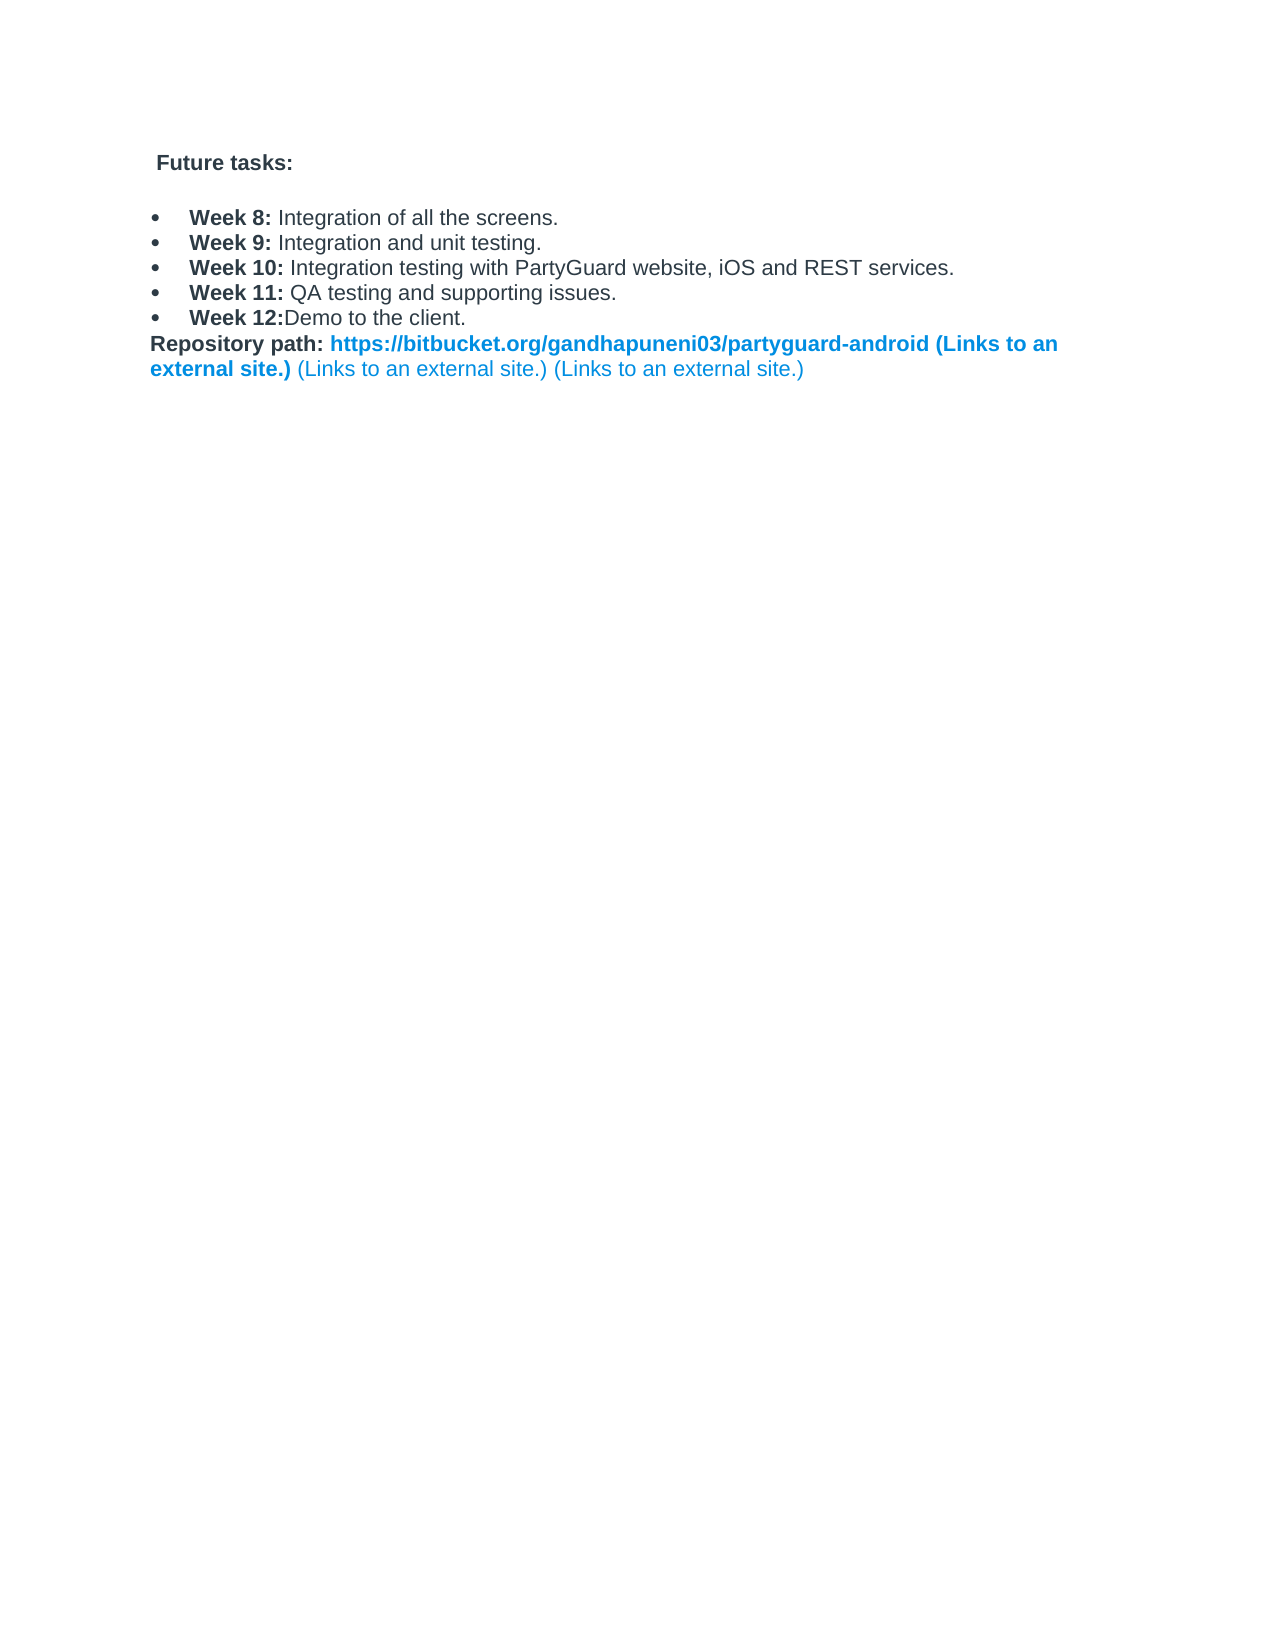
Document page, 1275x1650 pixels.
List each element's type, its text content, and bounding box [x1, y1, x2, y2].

text Repository path: https://bitbucket.org/gandhapuneni03/partyguard-android (Links to an external site.) (Links to an external site.) (Links to an external site.) [150, 330, 1125, 381]
text Future tasks: [150, 150, 1125, 175]
list Week 12:Demo to the client. [152, 305, 1125, 330]
list Week 8: Integration of all the screens. [152, 204, 1125, 229]
list Week 9: Integration and unit testing. [152, 229, 1125, 255]
list Week 11: QA testing and supporting issues. [152, 280, 1125, 305]
list Week 10: Integration testing with PartyGuard website, iOS and REST services. [152, 255, 1125, 280]
